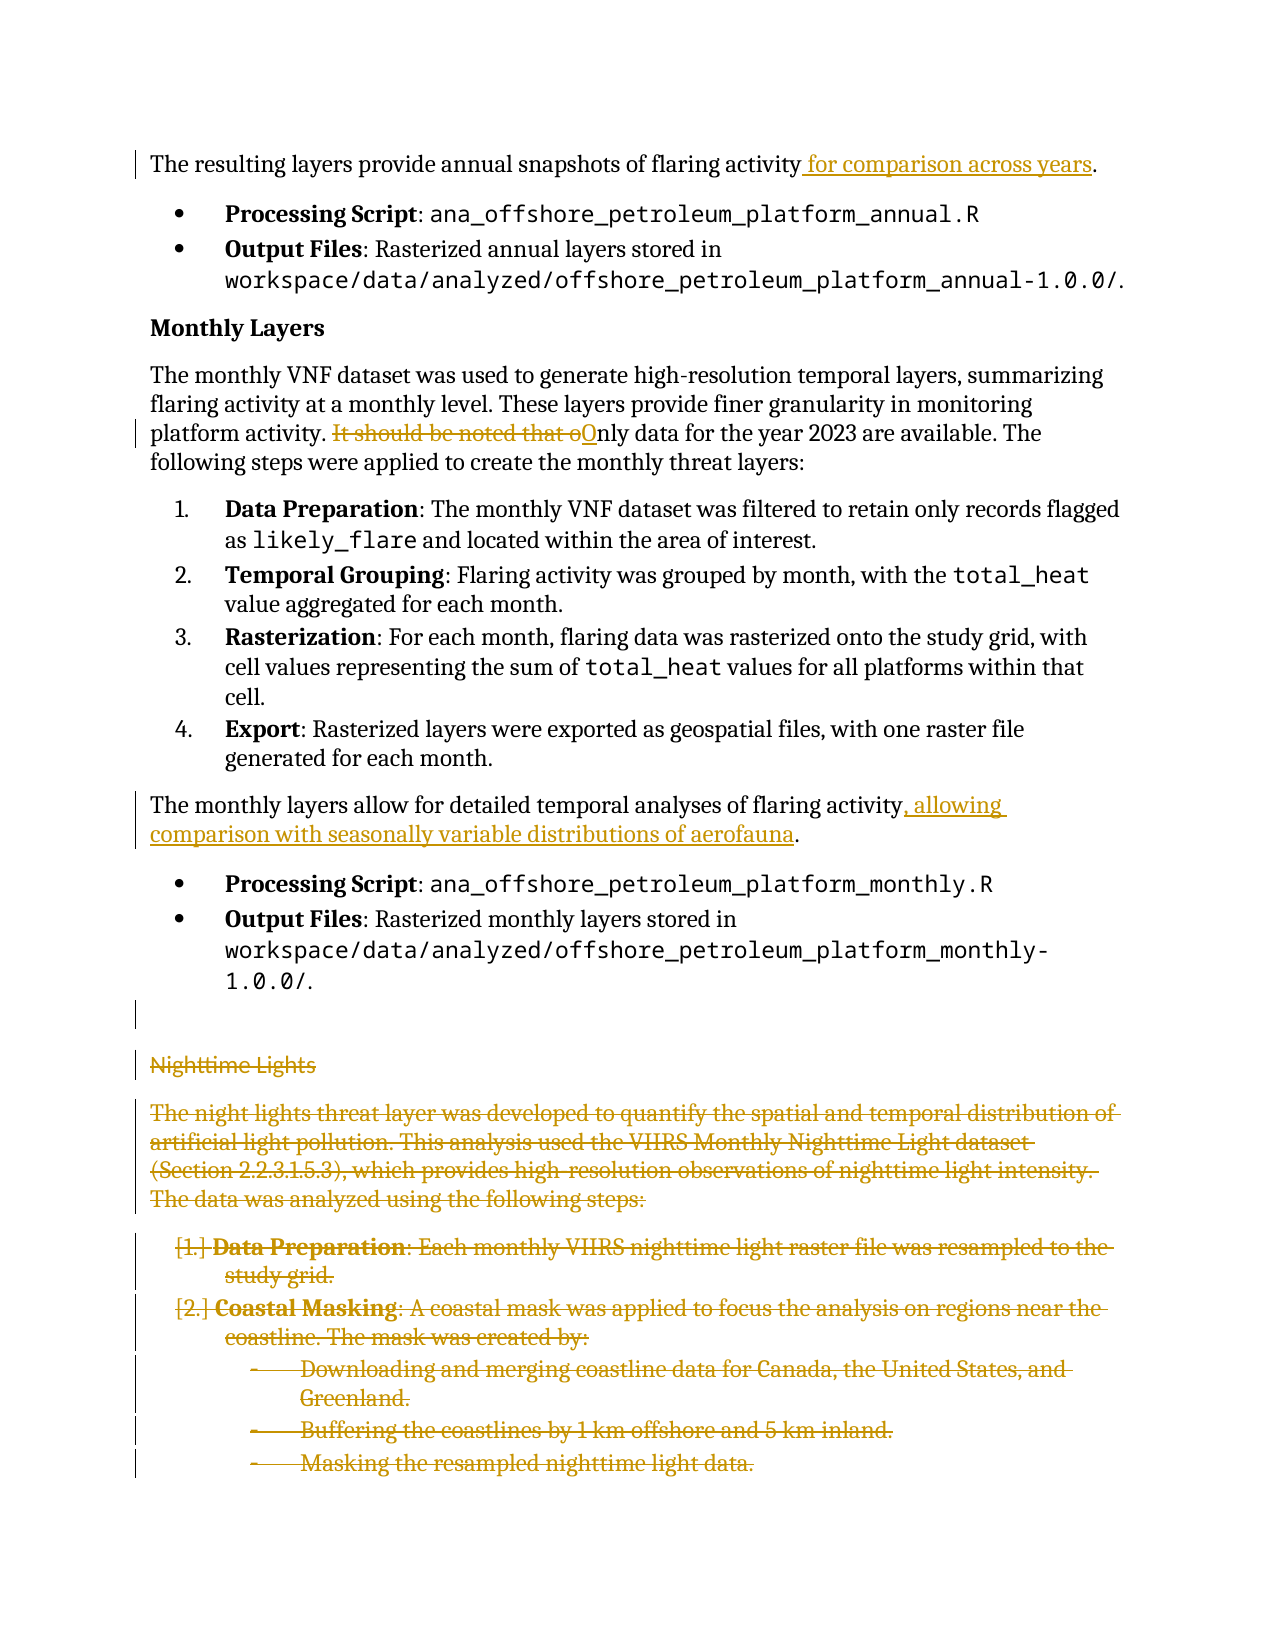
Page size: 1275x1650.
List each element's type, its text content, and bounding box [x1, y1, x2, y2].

list Rasterization: For each month, flaring data was rasterized onto the study grid, with cell values representing the sum of total_heat values for all platforms within that cell. [175, 622, 1125, 711]
list Processing Script: ana_offshore_petroleum_platform_monthly.R [175, 867, 1125, 899]
list Processing Script: ana_offshore_petroleum_platform_annual.R [175, 197, 1125, 229]
list Data Preparation: The monthly VNF dataset was filtered to retain only records flagged as likely_flare and located within the area of interest. [175, 495, 1125, 555]
list Export: Rasterized layers were exported as geospatial files, with one raster file generated for each month. [175, 715, 1125, 772]
text The monthly layers allow for detailed temporal analyses of flaring activity. [150, 791, 1125, 849]
list Output Files: Rasterized annual layers stored in workspace/data/analyzed/offshore_petroleum_platform_annual-1.0.0/. [175, 232, 1125, 295]
text The monthly VNF dataset was used to generate high-resolution temporal layers, summarizing flaring activity at a monthly level. These layers provide finer granularity in monitoring platform activity. nly data for the year 2023 are available. The following steps were applied to create the monthly threat layers: [150, 361, 1125, 476]
list Temporal Grouping: Flaring activity was grouped by month, with the total_heat value aggregated for each month. [175, 559, 1125, 619]
text Monthly Layers [150, 314, 1125, 342]
list Output Files: Rasterized monthly layers stored in workspace/data/analyzed/offshore_petroleum_platform_monthly-1.0.0/. [175, 902, 1125, 996]
text The resulting layers provide annual snapshots of flaring activity. [150, 150, 1125, 179]
